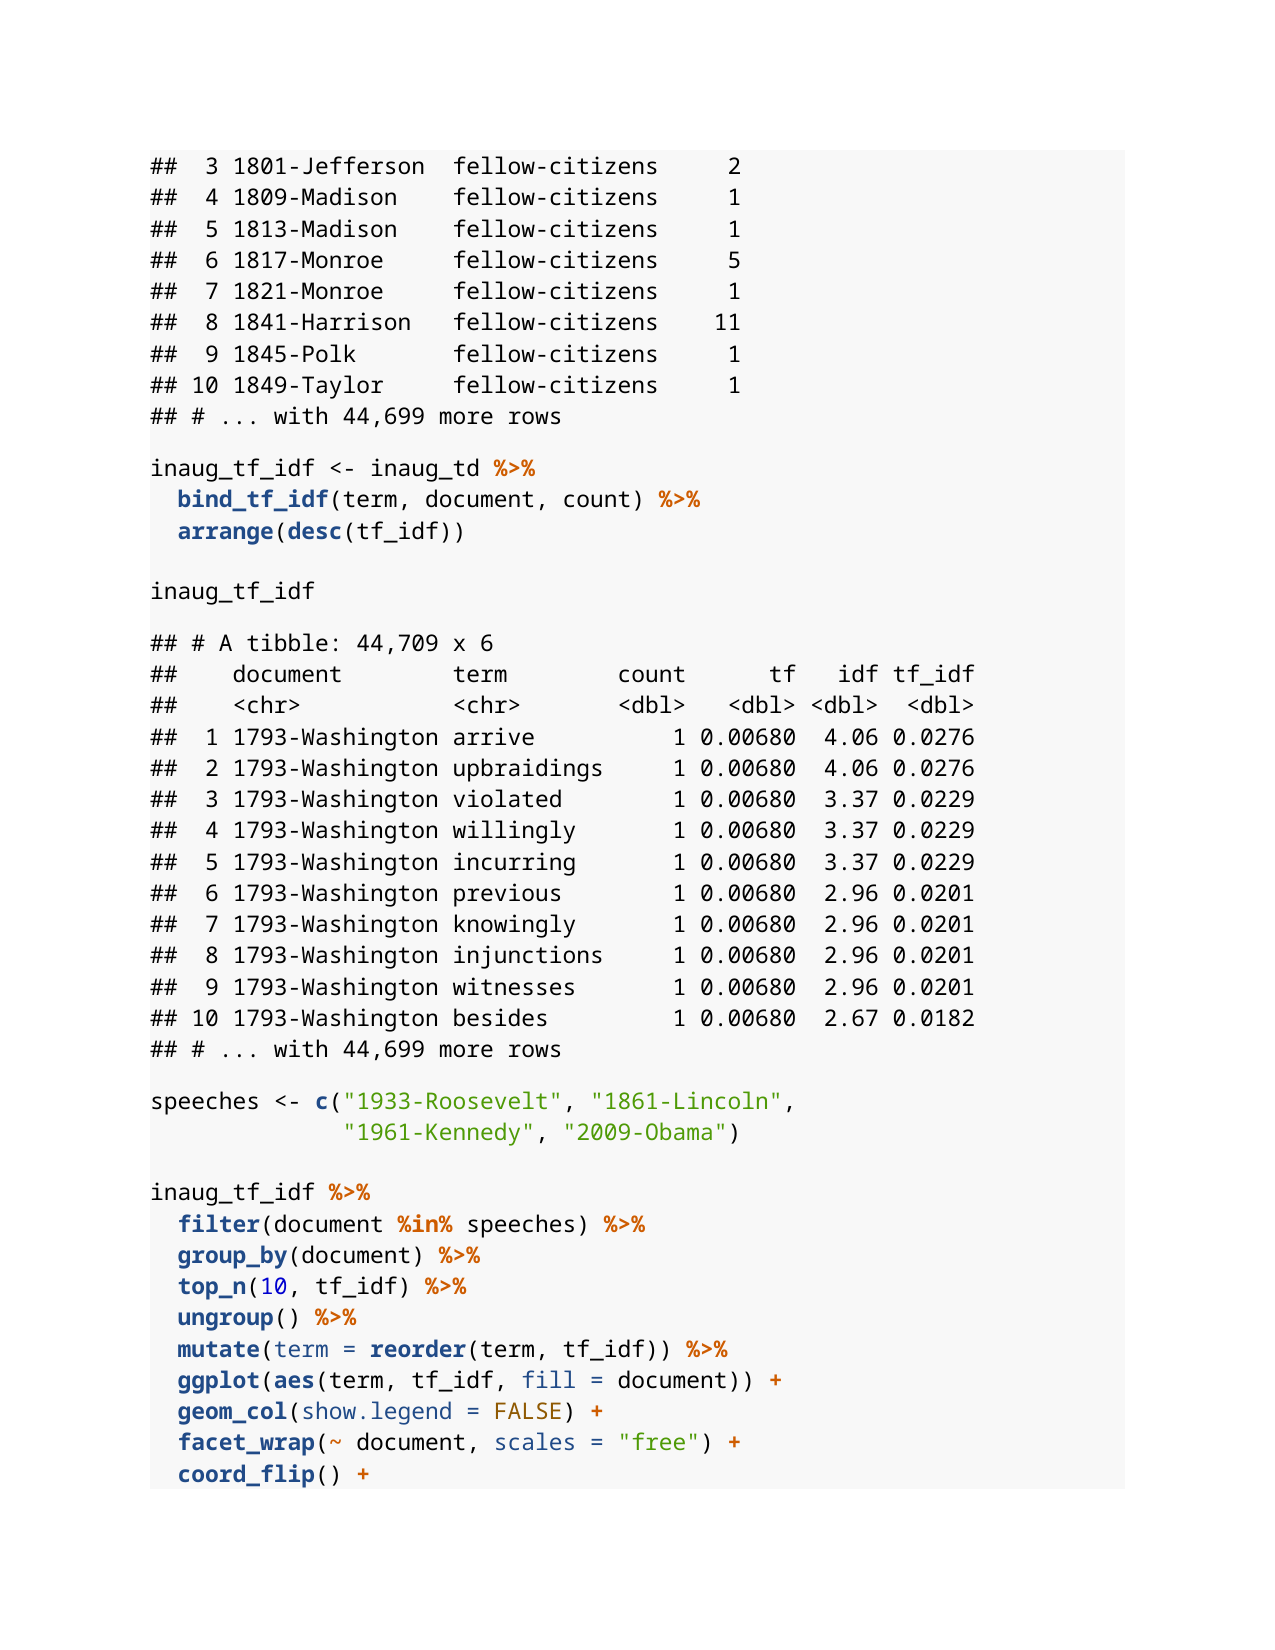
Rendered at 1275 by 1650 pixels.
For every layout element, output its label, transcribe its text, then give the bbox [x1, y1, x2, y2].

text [150, 150, 1125, 431]
text inaug_tf_idf <- inaug_td %>% bind_tf_idf(term, document, count) %>% arrange(desc(tf_idf)) inaug_tf_idf [150, 452, 1125, 606]
text ## # A tibble: 44,709 x 6 ## document term count tf idf tf_idf ## <chr> <chr> <dbl> <dbl> <dbl> <dbl> ## 1 1793-Washington arrive 1 0.00680 4.06 0.0276 ## 2 1793-Washington upbraidings 1 0.00680 4.06 0.0276 ## 3 1793-Washington violated 1 0.00680 3.37 0.0229 ## 4 1793-Washington willingly 1 0.00680 3.37 0.0229 ## 5 1793-Washington incurring 1 0.00680 3.37 0.0229 ## 6 1793-Washington previous 1 0.00680 2.96 0.0201 ## 7 1793-Washington knowingly 1 0.00680 2.96 0.0201 ## 8 1793-Washington injunctions 1 0.00680 2.96 0.0201 ## 9 1793-Washington witnesses 1 0.00680 2.96 0.0201 ## 10 1793-Washington besides 1 0.00680 2.67 0.0182 ## # ... with 44,699 more rows [150, 627, 1125, 1064]
